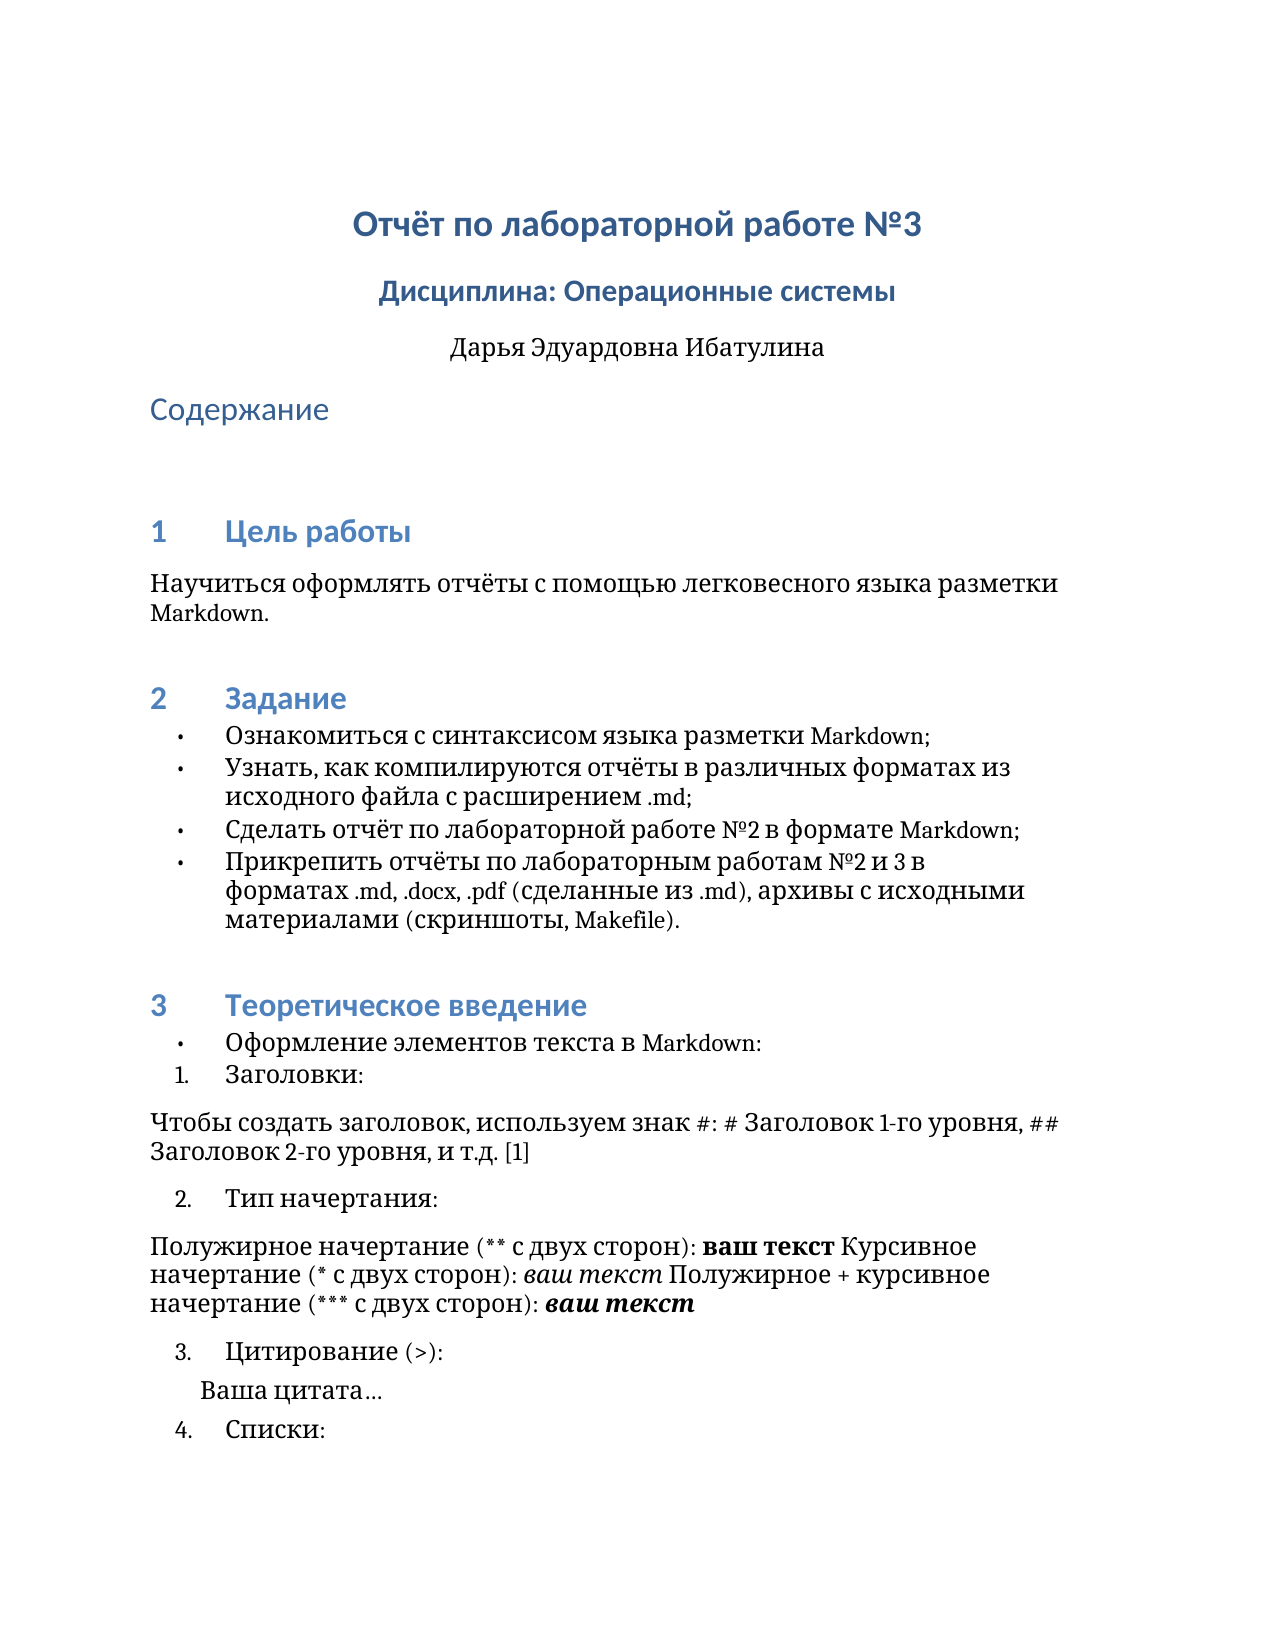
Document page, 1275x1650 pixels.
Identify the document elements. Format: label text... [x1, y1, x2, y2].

subtitle Дисциплина: Операционные системы [150, 271, 1125, 309]
list Сделать отчёт по лабораторной работе №2 в формате Markdown; [175, 816, 1125, 844]
list Списки: [175, 1416, 1125, 1445]
text Полужирное начертание (** с двух сторон): ваш текст Курсивное начертание (* с двух сторон): ваш текст Полужирное + курсивное начертание (*** с двух сторон): ваш текст [150, 1233, 1125, 1319]
list Узнать, как компилируются отчёты в различных форматах из исходного файла с расширением .md; [175, 754, 1125, 812]
list Цитирование (>): [175, 1338, 1125, 1366]
subtitle 3 Теоретическое введение [150, 984, 1125, 1025]
list Заголовки: [175, 1061, 1125, 1090]
list Прикрепить отчёты по лабораторным работам №2 и 3 в форматах .md, .docx, .pdf (сделанные из .md), архивы с исходными материалами (скриншоты, Makefile). [175, 848, 1125, 934]
text Научиться оформлять отчёты с помощью легковесного языка разметки Markdown. [150, 570, 1125, 627]
list Оформление элементов текста в Markdown: [175, 1029, 1125, 1058]
title Отчёт по лабораторной работе №3 [150, 200, 1125, 246]
text Ваша цитата… [200, 1377, 1075, 1406]
subtitle 2 Задание [150, 677, 1125, 718]
subtitle 1 Цель работы [150, 510, 1125, 551]
text Чтобы создать заголовок, используем знак #: # Заголовок 1-го уровня, ## Заголовок 2-го уровня, и т.д. [1] [150, 1109, 1125, 1166]
text Дарья Эдуардовна Ибатулина [150, 334, 1125, 363]
list Ознакомиться с синтаксисом языка разметки Markdown; [175, 722, 1125, 751]
list Тип начертания: [175, 1185, 1125, 1214]
